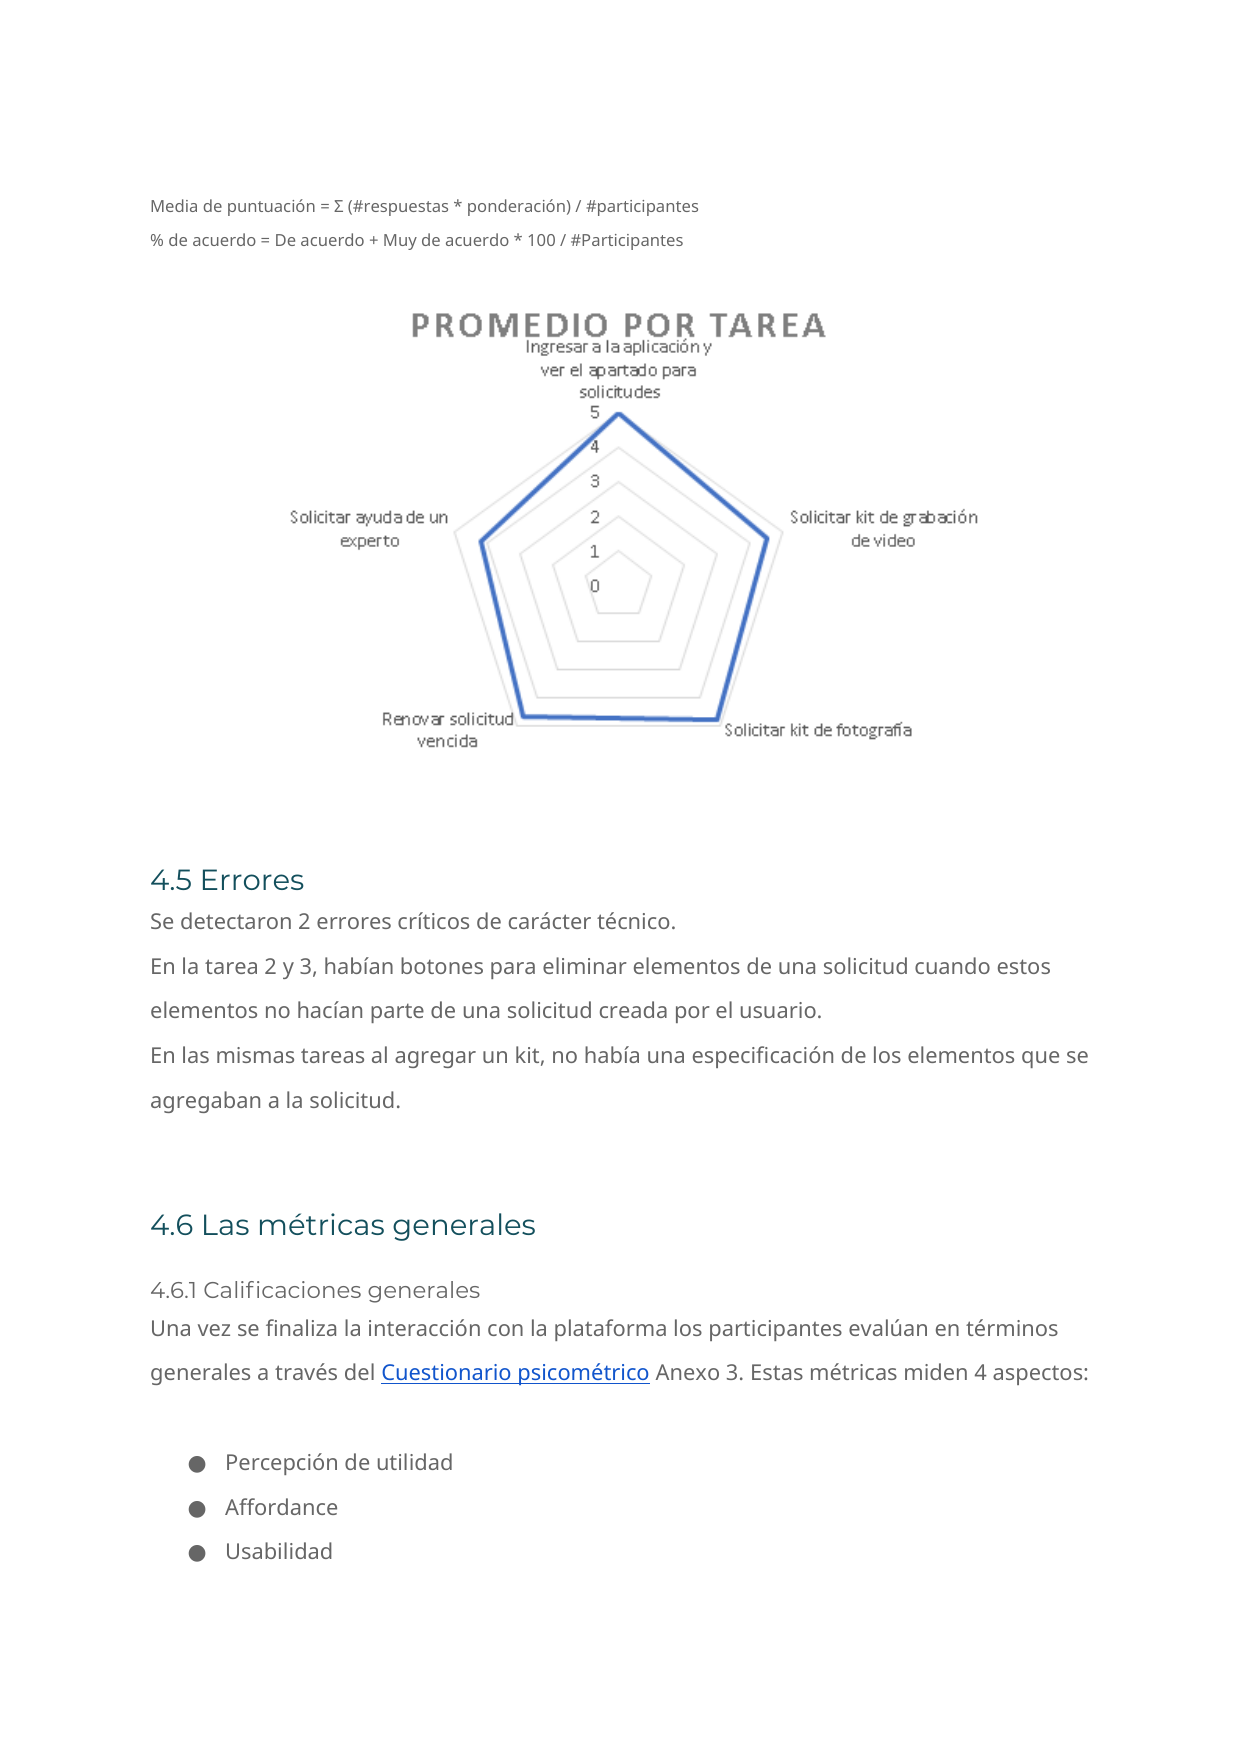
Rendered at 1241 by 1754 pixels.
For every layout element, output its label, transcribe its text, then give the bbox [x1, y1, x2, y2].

text Se detectaron 2 errores críticos de carácter técnico. [150, 906, 1090, 936]
list Affordance [187, 1491, 1090, 1521]
subtitle 4.5 Errores [150, 862, 1090, 898]
text Una vez se finaliza la interacción con la plataforma los participantes evalúan en términos generales a través del Cuestionario psicométrico Anexo 3. Estas métricas miden 4 aspectos: [150, 1313, 1090, 1387]
picture [221, 296, 1020, 814]
list Percepción de utilidad [187, 1447, 1090, 1477]
subtitle 4.6 Las métricas generales [150, 1208, 1090, 1243]
text En las mismas tareas al agregar un kit, no había una especificación de los elementos que se agregaban a la solicitud. [150, 1040, 1090, 1115]
text % de acuerdo = De acuerdo + Muy de acuerdo * 100 / #Participantes [150, 229, 1090, 251]
text Media de puntuación = Σ (#respuestas * ponderación) / #participantes [150, 195, 1090, 217]
text En la tarea 2 y 3, habían botones para eliminar elementos de una solicitud cuando estos elementos no hacían parte de una solicitud creada por el usuario. [150, 951, 1090, 1025]
subtitle 4.6.1 Calificaciones generales [150, 1276, 1090, 1304]
list Usabilidad [187, 1536, 1090, 1566]
